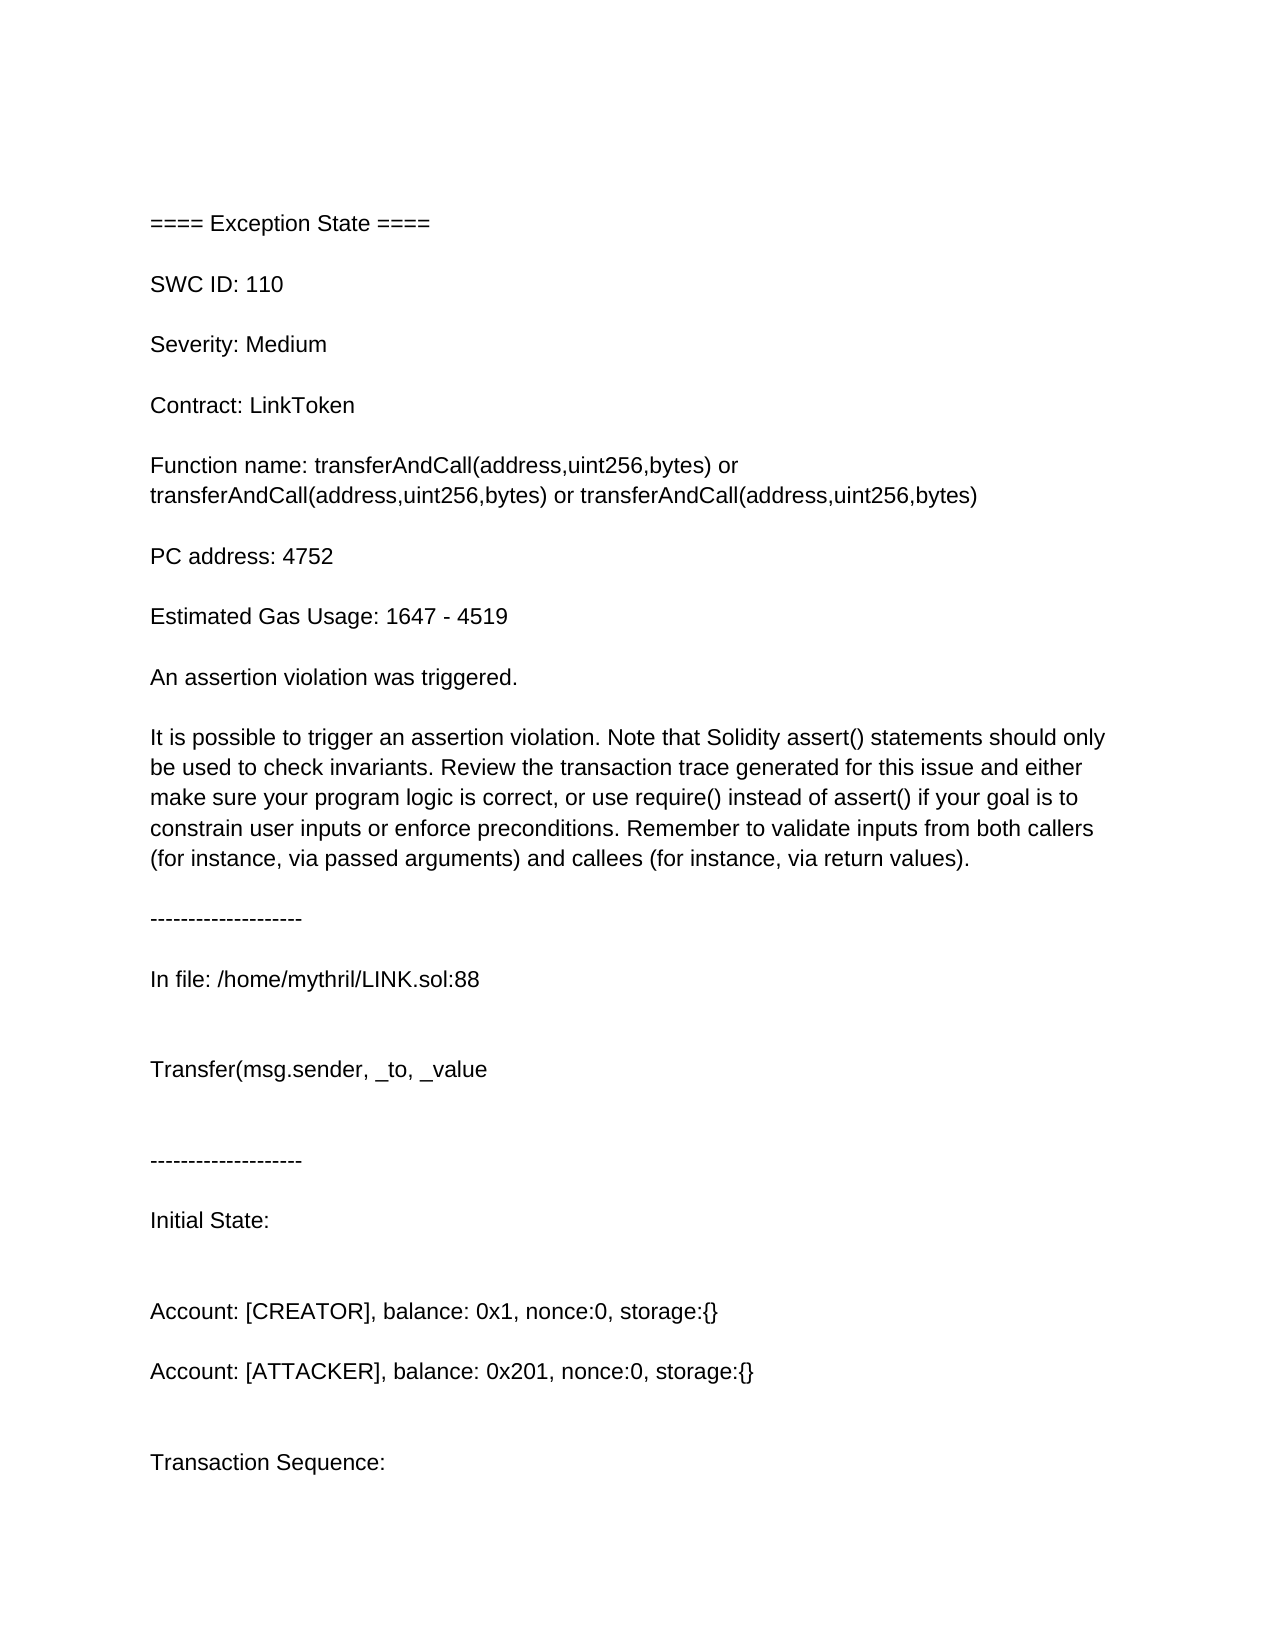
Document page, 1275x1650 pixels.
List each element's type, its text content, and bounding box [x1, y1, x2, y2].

text SWC ID: 110 [150, 271, 1125, 297]
text PC address: 4752 [150, 543, 1125, 569]
text Account: [ATTACKER], balance: 0x201, nonce:0, storage:{} [150, 1358, 1125, 1385]
text -------------------- [150, 905, 1125, 932]
text Severity: Medium [150, 331, 1125, 358]
text Transfer(msg.sender, _to, _value [150, 1056, 1125, 1083]
text Contract: LinkToken [150, 392, 1125, 418]
text -------------------- [150, 1147, 1125, 1173]
text Account: [CREATOR], balance: 0x1, nonce:0, storage:{} [150, 1298, 1125, 1324]
text Function name: transferAndCall(address,uint256,bytes) or transferAndCall(address,uint256,bytes) or transferAndCall(address,uint256,bytes) [150, 452, 1125, 509]
text Transaction Sequence: [150, 1449, 1125, 1475]
text It is possible to trigger an assertion violation. Note that Solidity assert() statements should only be used to check invariants. Review the transaction trace generated for this issue and either make sure your program logic is correct, or use require() instead of assert() if your goal is to constrain user inputs or enforce preconditions. Remember to validate inputs from both callers (for instance, via passed arguments) and callees (for instance, via return values). [150, 724, 1125, 871]
text ==== Exception State ==== [150, 210, 1125, 237]
text Estimated Gas Usage: 1647 - 4519 [150, 603, 1125, 629]
text An assertion violation was triggered. [150, 663, 1125, 690]
text Initial State: [150, 1207, 1125, 1234]
text In file: /home/mythril/LINK.sol:88 [150, 966, 1125, 992]
